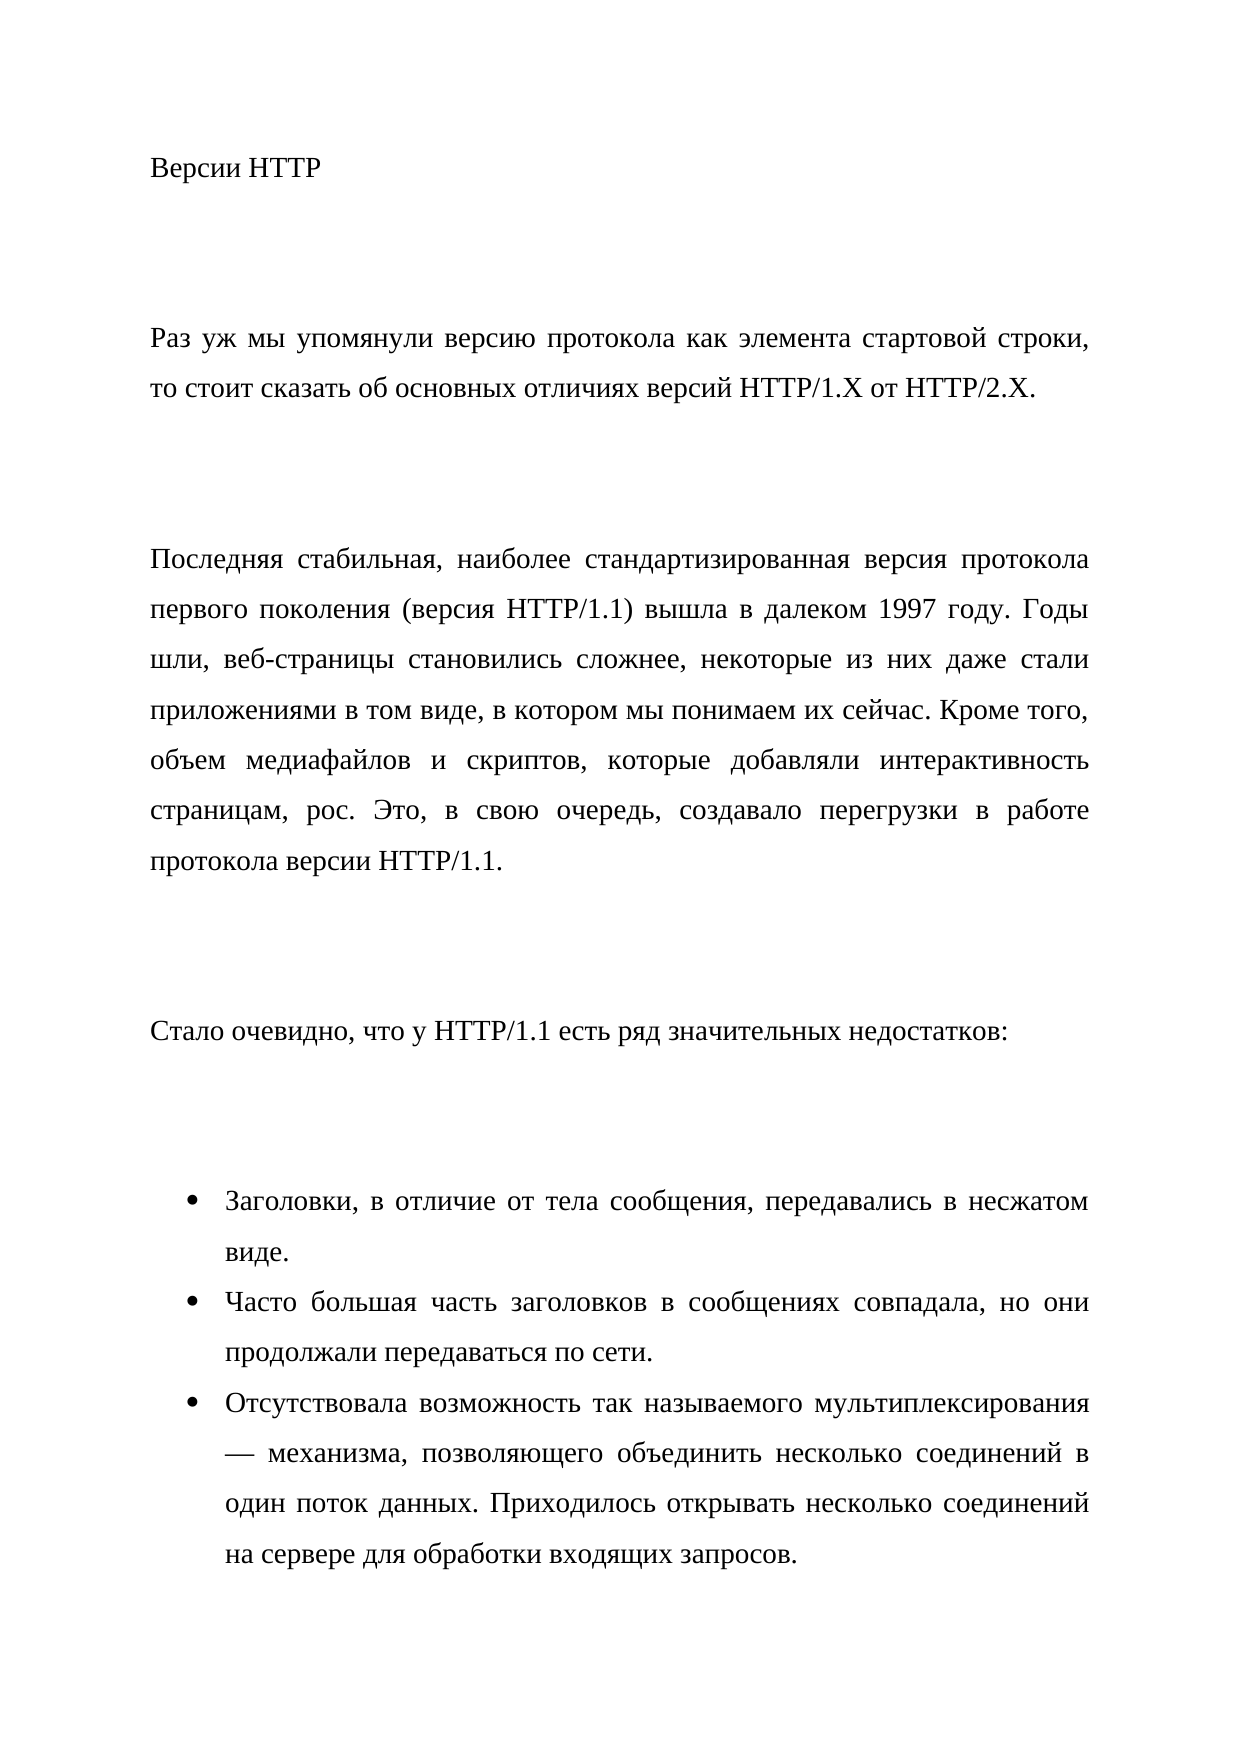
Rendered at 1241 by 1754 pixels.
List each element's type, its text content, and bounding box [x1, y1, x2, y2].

subtitle Версии HTTP [150, 150, 1090, 183]
list Отсутствовала возможность так называемого мультиплексирования — механизма, позволяющего объединить несколько соединений в один поток данных. Приходилось открывать несколько соединений на сервере для обработки входящих запросов. [187, 1385, 1090, 1569]
list Часто большая часть заголовков в сообщениях совпадала, но они продолжали передаваться по сети. [187, 1284, 1090, 1368]
text Стало очевидно, что у HTTP/1.1 есть ряд значительных недостатков: [150, 1013, 1090, 1047]
text Раз уж мы упомянули версию протокола как элемента стартовой строки, то стоит сказать об основных отличиях версий HTTP/1.X от HTTP/2.X. [150, 320, 1090, 404]
text Последняя стабильная, наиболее стандартизированная версия протокола первого поколения (версия HTTP/1.1) вышла в далеком 1997 году. Годы шли, веб-страницы становились сложнее, некоторые из них даже стали приложениями в том виде, в котором мы понимаем их сейчас. Кроме того, объем медиафайлов и скриптов, которые добавляли интерактивность страницам, рос. Это, в свою очередь, создавало перегрузки в работе протокола версии HTTP/1.1. [150, 541, 1090, 876]
list Заголовки, в отличие от тела сообщения, передавались в несжатом виде. [187, 1183, 1090, 1267]
